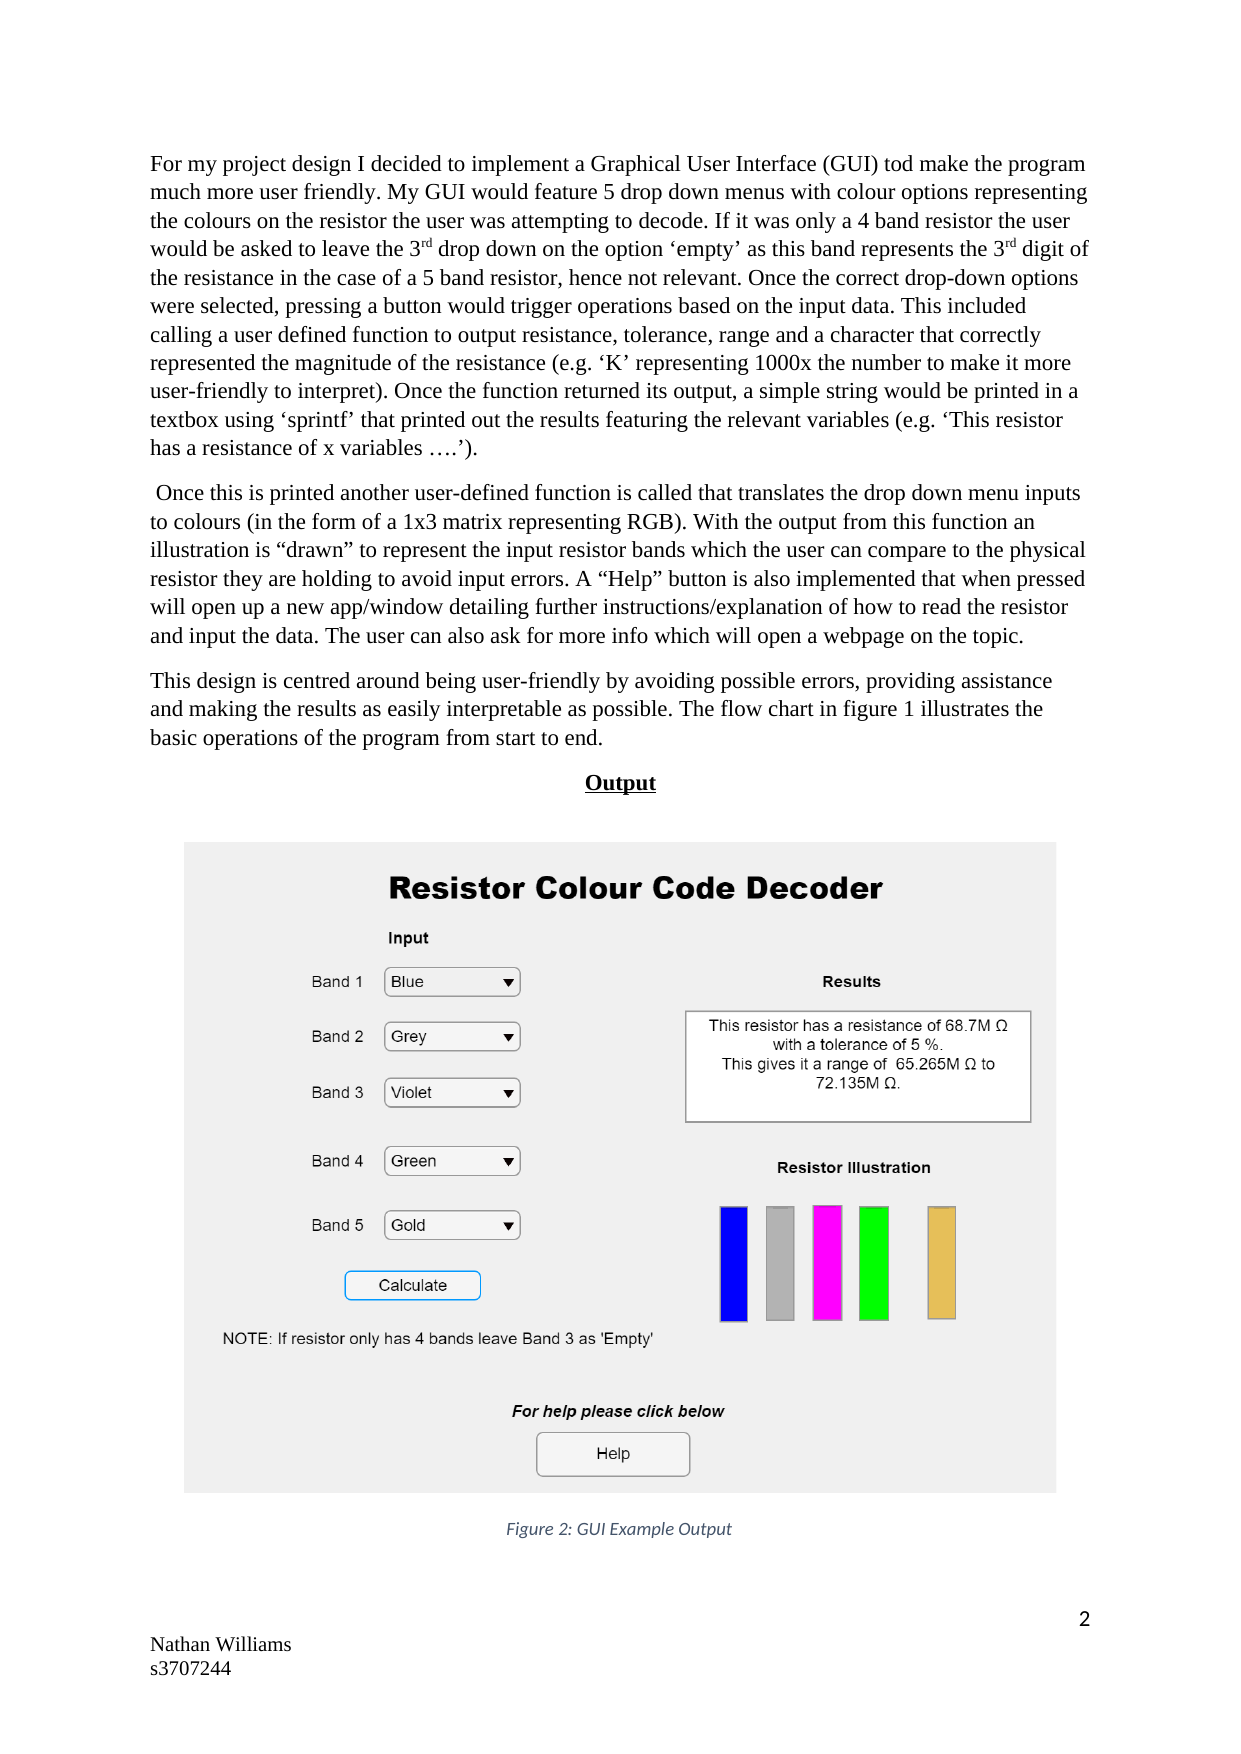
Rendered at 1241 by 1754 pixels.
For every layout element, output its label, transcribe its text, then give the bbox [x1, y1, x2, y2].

text Output [150, 769, 1090, 795]
picture [184, 842, 1057, 1493]
text Once this is printed another user-defined function is called that translates the drop down menu inputs to colours (in the form of a 1x3 matrix representing RGB). With the output from this function an illustration is “drawn” to represent the input resistor bands which the user can compare to the physical resistor they are holding to avoid input errors. A “Help” button is also implemented that when pressed will open up a new app/window detailing further instructions/explanation of how to read the resistor and input the data. The user can also ask for more info which will open a webpage on the topic. [150, 479, 1090, 648]
text This design is centred around being user-friendly by avoiding possible errors, providing assistance and making the results as easily interpretable as possible. The flow chart in figure 1 illustrates the basic operations of the program from start to end. [150, 667, 1090, 750]
text For my project design I decided to implement a Graphical User Interface (GUI) tod make the program much more user friendly. My GUI would feature 5 drop down menus with colour options representing the colours on the resistor the user was attempting to decode. If it was only a 4 band resistor the user would be asked to leave the 3rd drop down on the option ‘empty’ as this band represents the 3rd digit of the resistance in the case of a 5 band resistor, hence not relevant. Once the correct drop-down options were selected, pressing a button would trigger operations based on the input data. This included calling a user defined function to output resistance, tolerance, range and a character that correctly represented the magnitude of the resistance (e.g. ‘K’ representing 1000x the number to make it more user-friendly to interpret). Once the function returned its output, a simple string would be printed in a textbox using ‘sprintf’ that printed out the results featuring the relevant variables (e.g. ‘This resistor has a resistance of x variables ….’). [150, 150, 1090, 461]
